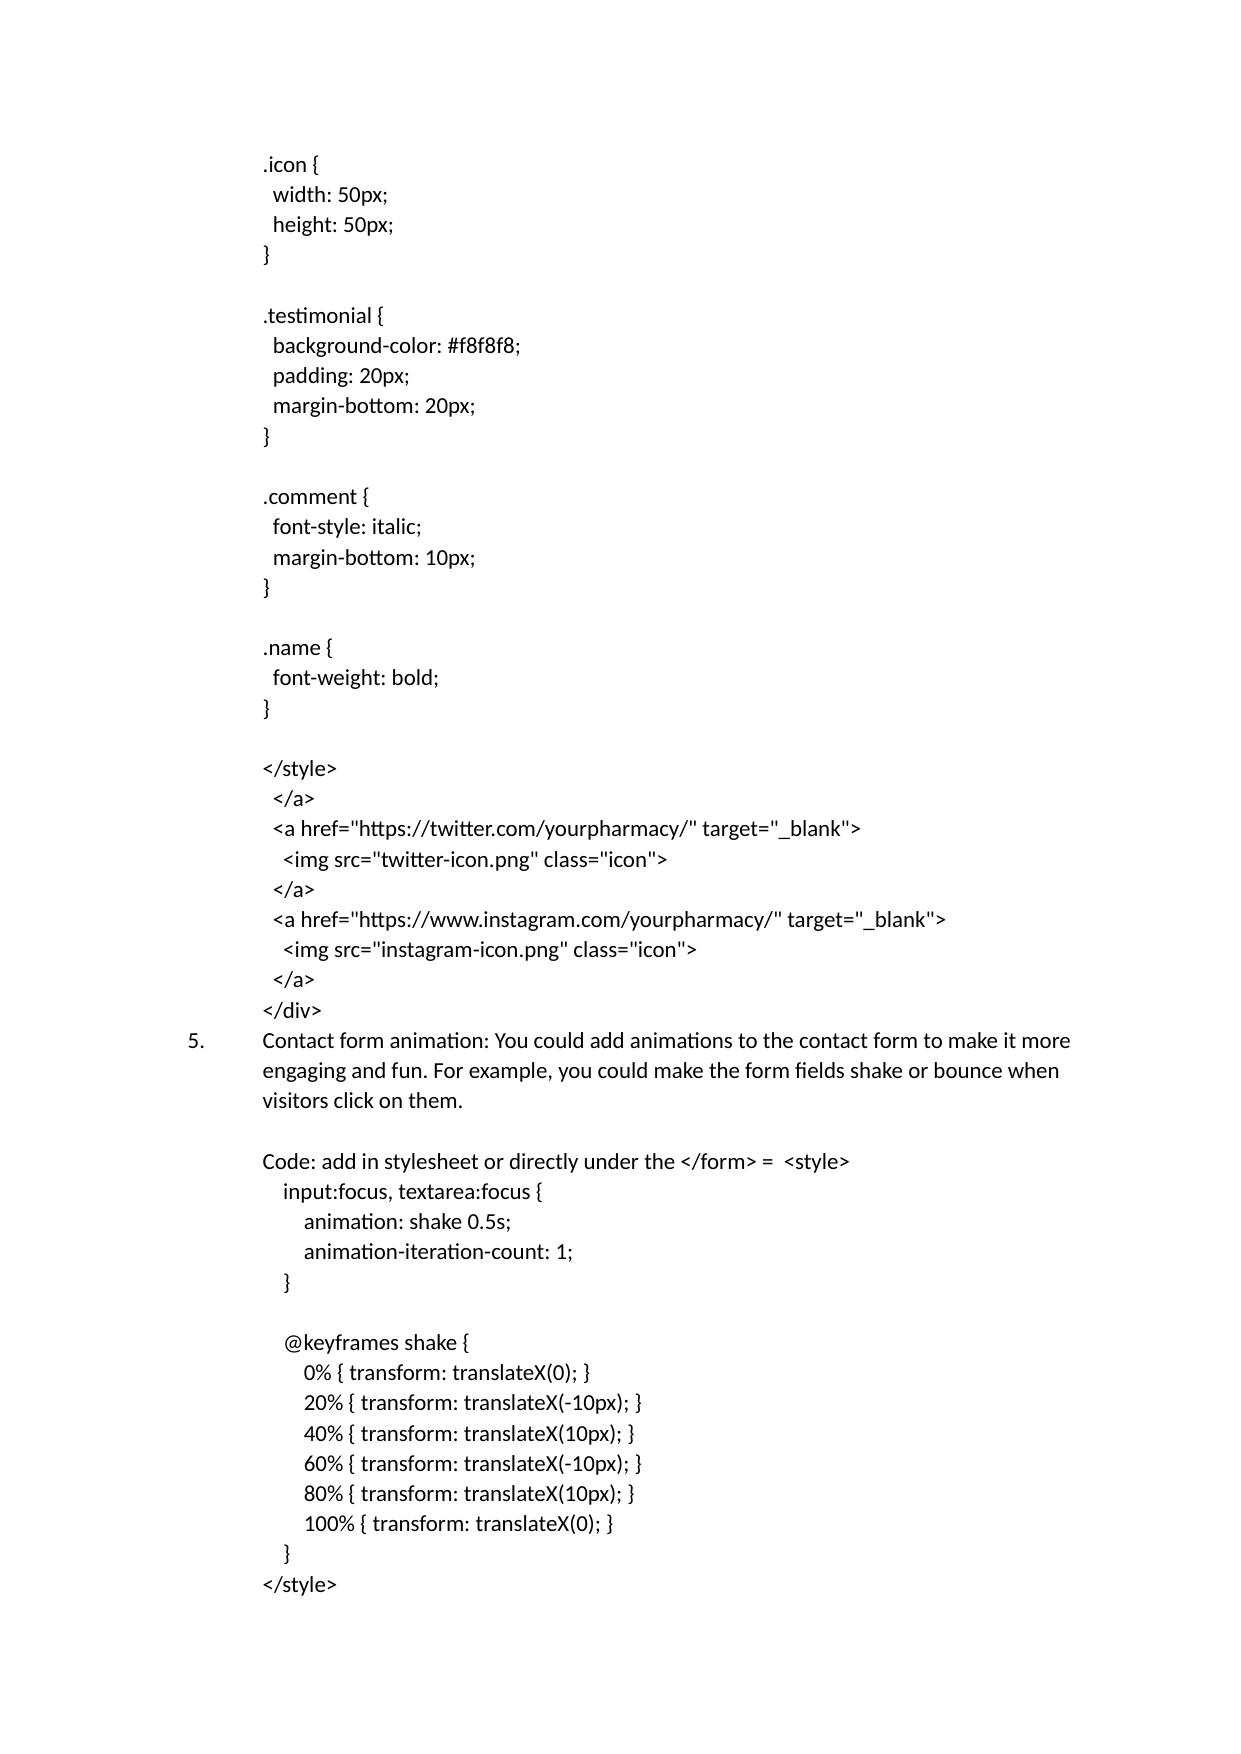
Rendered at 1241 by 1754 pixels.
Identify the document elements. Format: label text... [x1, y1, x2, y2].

list <img src="twitter-icon.png" class="icon"> [262, 845, 1090, 873]
list background-color: #f8f8f8; [262, 331, 1090, 359]
list animation: shake 0.5s; [262, 1207, 1090, 1235]
list width: 50px; [262, 180, 1090, 208]
list input:focus, textarea:focus { [262, 1177, 1090, 1205]
list 40% { transform: translateX(10px); } [262, 1419, 1090, 1447]
list margin-bottom: 20px; [262, 392, 1090, 420]
list 0% { transform: translateX(0); } [262, 1358, 1090, 1386]
list .testimonial { [262, 301, 1090, 329]
list @keyframes shake { [262, 1328, 1090, 1356]
list padding: 20px; [262, 361, 1090, 389]
list </a> [262, 875, 1090, 903]
list </style> [262, 754, 1090, 782]
list <img src="instagram-icon.png" class="icon"> [262, 935, 1090, 963]
list } [262, 1539, 1090, 1568]
list 60% { transform: translateX(-10px); } [262, 1449, 1090, 1477]
list } [262, 1268, 1090, 1296]
list animation-iteration-count: 1; [262, 1237, 1090, 1266]
list </div> [262, 996, 1090, 1024]
list Contact form animation: You could add animations to the contact form to make it more engaging and fun. For example, you could make the form fields shake or bounce when visitors click on them. [187, 1026, 1090, 1114]
list </style> [262, 1570, 1090, 1598]
list font-style: italic; [262, 512, 1090, 541]
list } [262, 573, 1090, 601]
list } [262, 422, 1090, 450]
list .comment { [262, 482, 1090, 510]
list <a href="https://www.instagram.com/yourpharmacy/" target="_blank"> [262, 905, 1090, 933]
list 80% { transform: translateX(10px); } [262, 1479, 1090, 1507]
list <a href="https://twitter.com/yourpharmacy/" target="_blank"> [262, 814, 1090, 843]
list } [262, 241, 1090, 269]
list </a> [262, 784, 1090, 812]
list 100% { transform: translateX(0); } [262, 1509, 1090, 1537]
list .name { [262, 633, 1090, 661]
list } [262, 694, 1090, 722]
list margin-bottom: 10px; [262, 543, 1090, 571]
list height: 50px; [262, 210, 1090, 238]
list Code: add in stylesheet or directly under the </form> = <style> [262, 1147, 1090, 1175]
list font-weight: bold; [262, 663, 1090, 692]
list .icon { [262, 150, 1090, 178]
list 20% { transform: translateX(-10px); } [262, 1388, 1090, 1417]
list </a> [262, 966, 1090, 994]
